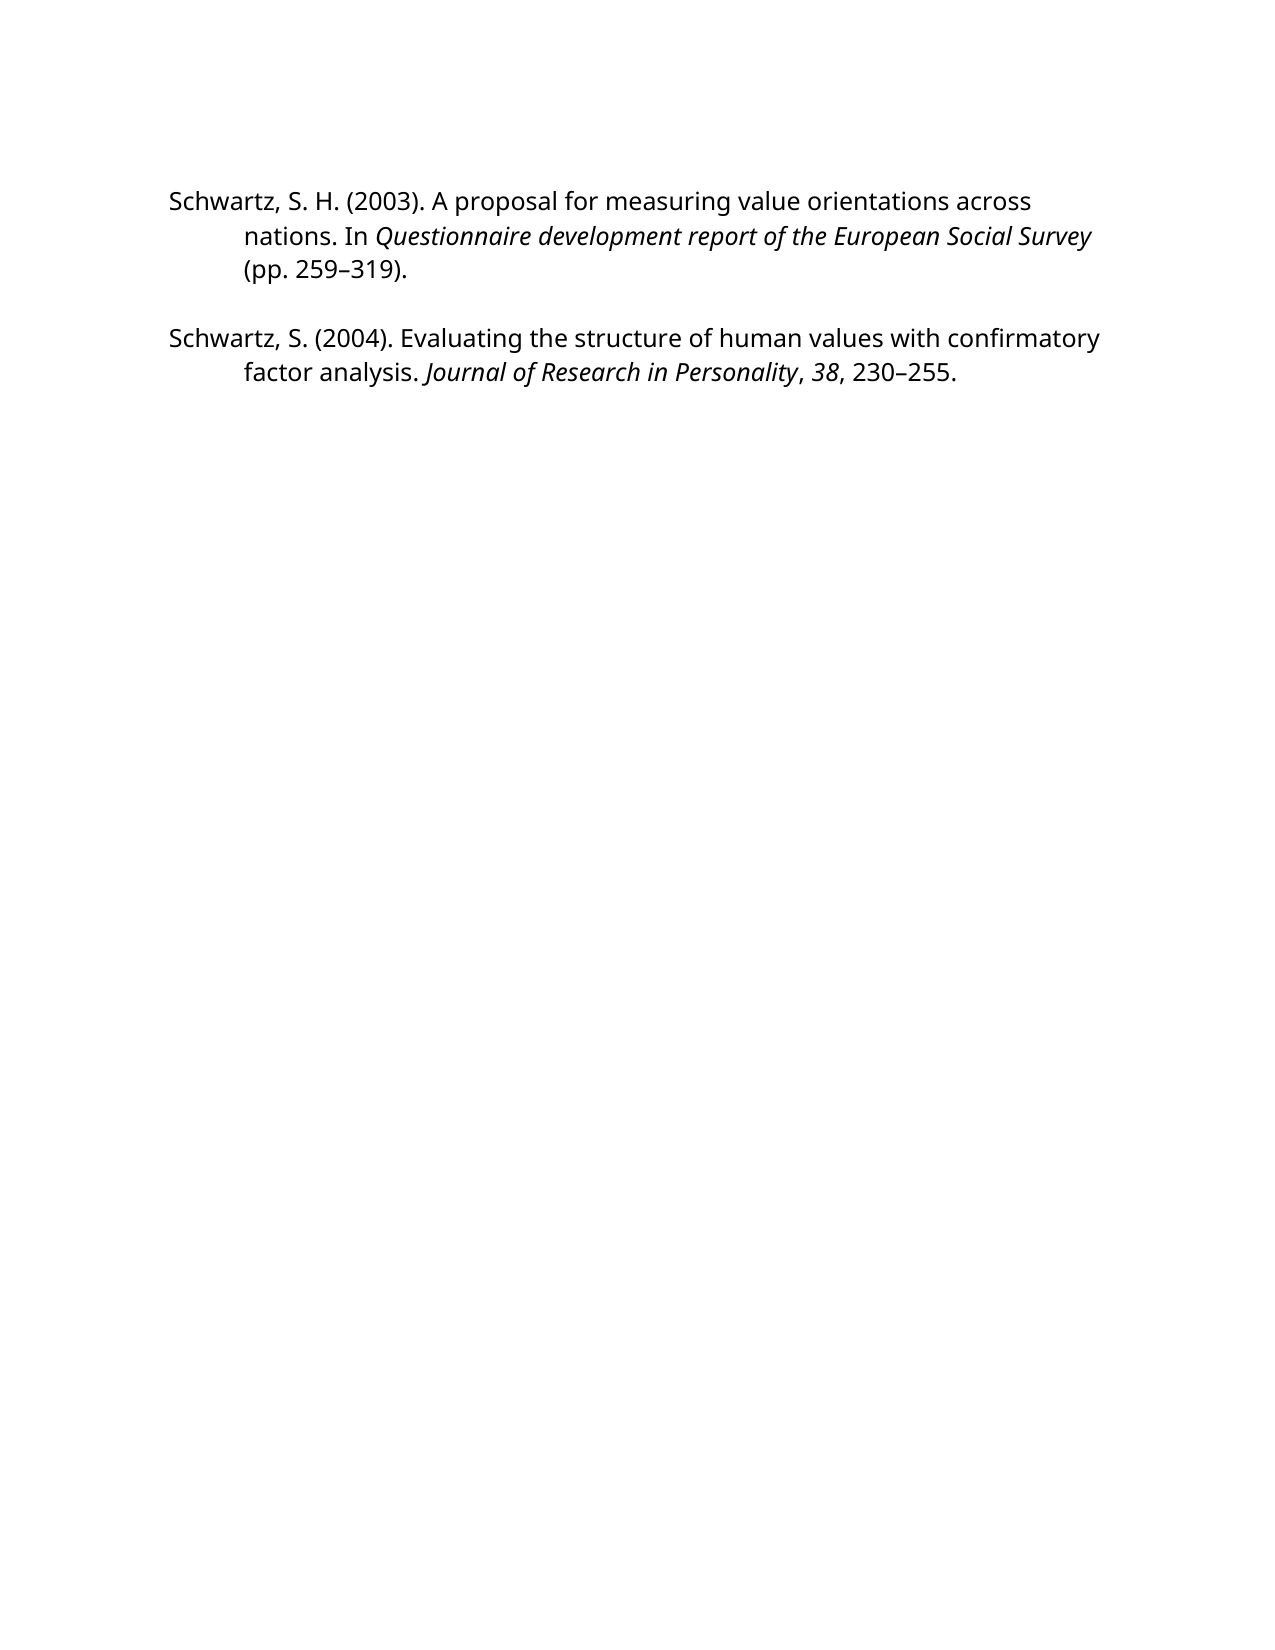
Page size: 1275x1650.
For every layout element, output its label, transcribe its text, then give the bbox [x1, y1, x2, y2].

text Schwartz, S. (2004). Evaluating the structure of human values with confirmatory factor analysis. Journal of Research in Personality, 38, 230–255. [169, 320, 1125, 388]
text Schwartz, S. H. (2003). A proposal for measuring value orientations across nations. In Questionnaire development report of the European Social Survey (pp. 259–319). [169, 184, 1125, 286]
